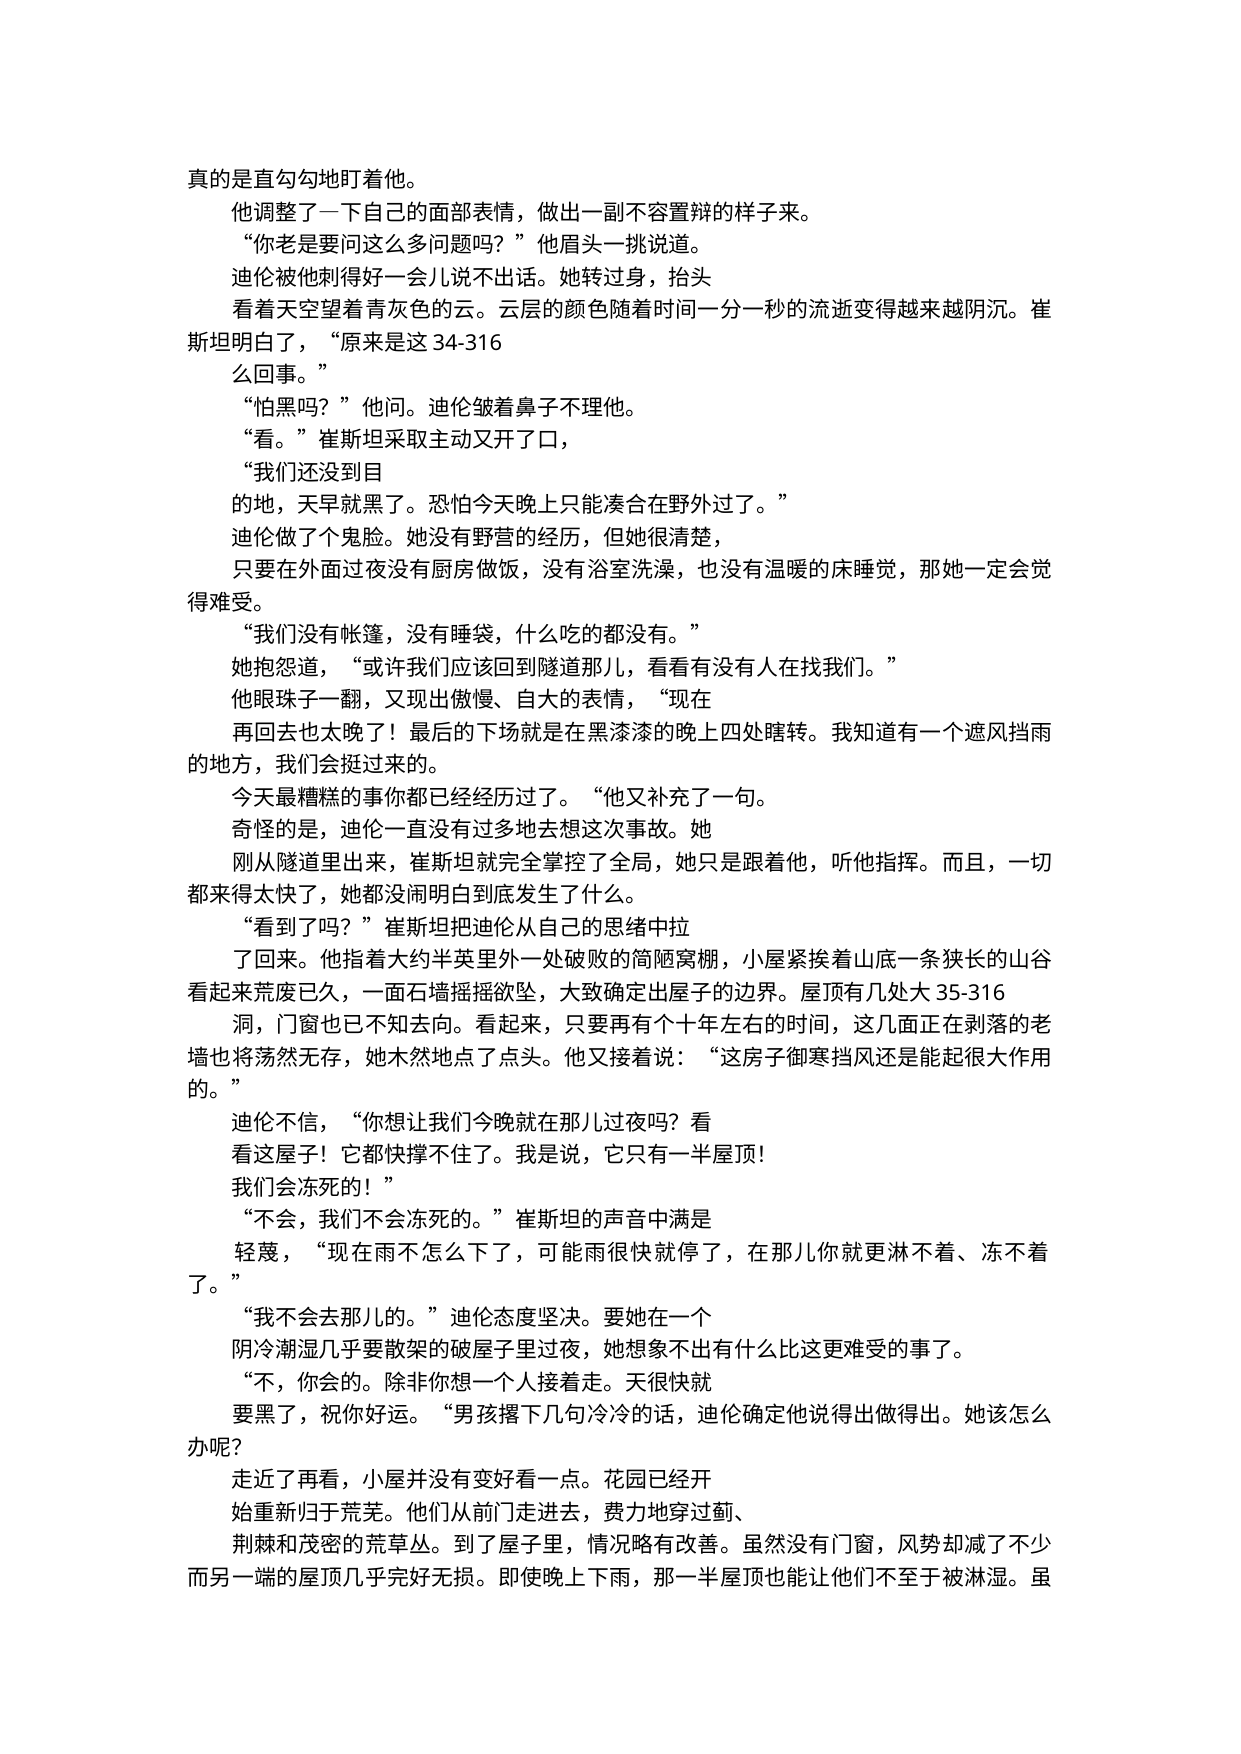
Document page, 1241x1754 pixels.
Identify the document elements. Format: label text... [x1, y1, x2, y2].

text “不会，我们不会冻死的。”崔斯坦的声音中满是 [187, 1202, 1053, 1234]
text 阴冷潮湿几乎要散架的破屋子里过夜，她想象不出有什么比这更难受的事了。 [187, 1332, 1053, 1364]
text “你老是要问这么多问题吗？”他眉头一挑说道。 [187, 227, 1053, 259]
text 奇怪的是，迪伦一直没有过多地去想这次事故。她 [187, 812, 1053, 844]
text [187, 162, 1053, 194]
text 看着天空望着青灰色的云。云层的颜色随着时间一分一秒的流逝变得越来越阴沉。崔斯坦明白了，“原来是这34-316 [187, 292, 1053, 357]
text 看这屋子！它都快撑不住了。我是说，它只有一半屋顶！ [187, 1137, 1053, 1169]
text “怕黑吗？”他问。迪伦皱着鼻子不理他。 [187, 389, 1053, 422]
text “看。”崔斯坦采取主动又开了口， [187, 422, 1053, 454]
text 么回事。” [187, 357, 1053, 389]
text 要黑了，祝你好运。“男孩撂下几句冷冷的话，迪伦确定他说得出做得出。她该怎么办呢？ [187, 1397, 1053, 1462]
text “我们没有帐篷，没有睡袋，什么吃的都没有。” [187, 617, 1053, 649]
text 她抱怨道，“或许我们应该回到隧道那儿，看看有没有人在找我们。” [187, 649, 1053, 682]
text 始重新归于荒芜。他们从前门走进去，费力地穿过蓟、 [187, 1494, 1053, 1527]
text “我们还没到目 [187, 454, 1053, 487]
text 今天最糟糕的事你都已经经历过了。“他又补充了一句。 [187, 779, 1053, 812]
text 他调整了—下自己的面部表情，做出一副不容置辩的样子来。 [187, 194, 1053, 227]
text 再回去也太晚了！最后的下场就是在黑漆漆的晚上四处瞎转。我知道有一个遮风挡雨的地方，我们会挺过来的。 [187, 714, 1053, 779]
text 走近了再看，小屋并没有变好看一点。花园已经开 [187, 1462, 1053, 1494]
text 的地，天早就黑了。恐怕今天晚上只能凑合在野外过了。” [187, 487, 1053, 519]
text 迪伦做了个鬼脸。她没有野营的经历，但她很清楚， [187, 519, 1053, 552]
text 轻蔑，“现在雨不怎么下了，可能雨很快就停了，在那儿你就更淋不着、冻不着了。” [187, 1234, 1053, 1299]
text 刚从隧道里出来，崔斯坦就完全掌控了全局，她只是跟着他，听他指挥。而且，一切都来得太快了，她都没闹明白到底发生了什么。 [187, 844, 1053, 909]
text 他眼珠子一翻，又现出傲慢、自大的表情，“现在 [187, 682, 1053, 714]
text 迪伦被他刺得好一会儿说不出话。她转过身，抬头 [187, 259, 1053, 292]
text “不，你会的。除非你想一个人接着走。天很快就 [187, 1364, 1053, 1397]
text “我不会去那儿的。”迪伦态度坚决。要她在一个 [187, 1299, 1053, 1332]
text 我们会冻死的！” [187, 1169, 1053, 1202]
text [187, 1527, 1053, 1592]
text 迪伦不信，“你想让我们今晚就在那儿过夜吗？看 [187, 1104, 1053, 1137]
text “看到了吗？”崔斯坦把迪伦从自己的思绪中拉 [187, 909, 1053, 942]
text 洞，门窗也已不知去向。看起来，只要再有个十年左右的时间，这几面正在剥落的老墙也将荡然无存，她木然地点了点头。他又接着说：“这房子御寒挡风还是能起很大作用的。” [187, 1007, 1053, 1104]
text 只要在外面过夜没有厨房做饭，没有浴室洗澡，也没有温暖的床睡觉，那她一定会觉得难受。 [187, 552, 1053, 617]
text 了回来。他指着大约半英里外一处破败的简陋窝棚，小屋紧挨着山底一条狭长的山谷，看起来荒废已久，一面石墙摇摇欲坠，大致确定出屋子的边界。屋顶有几处大35-316 [187, 942, 1053, 1007]
